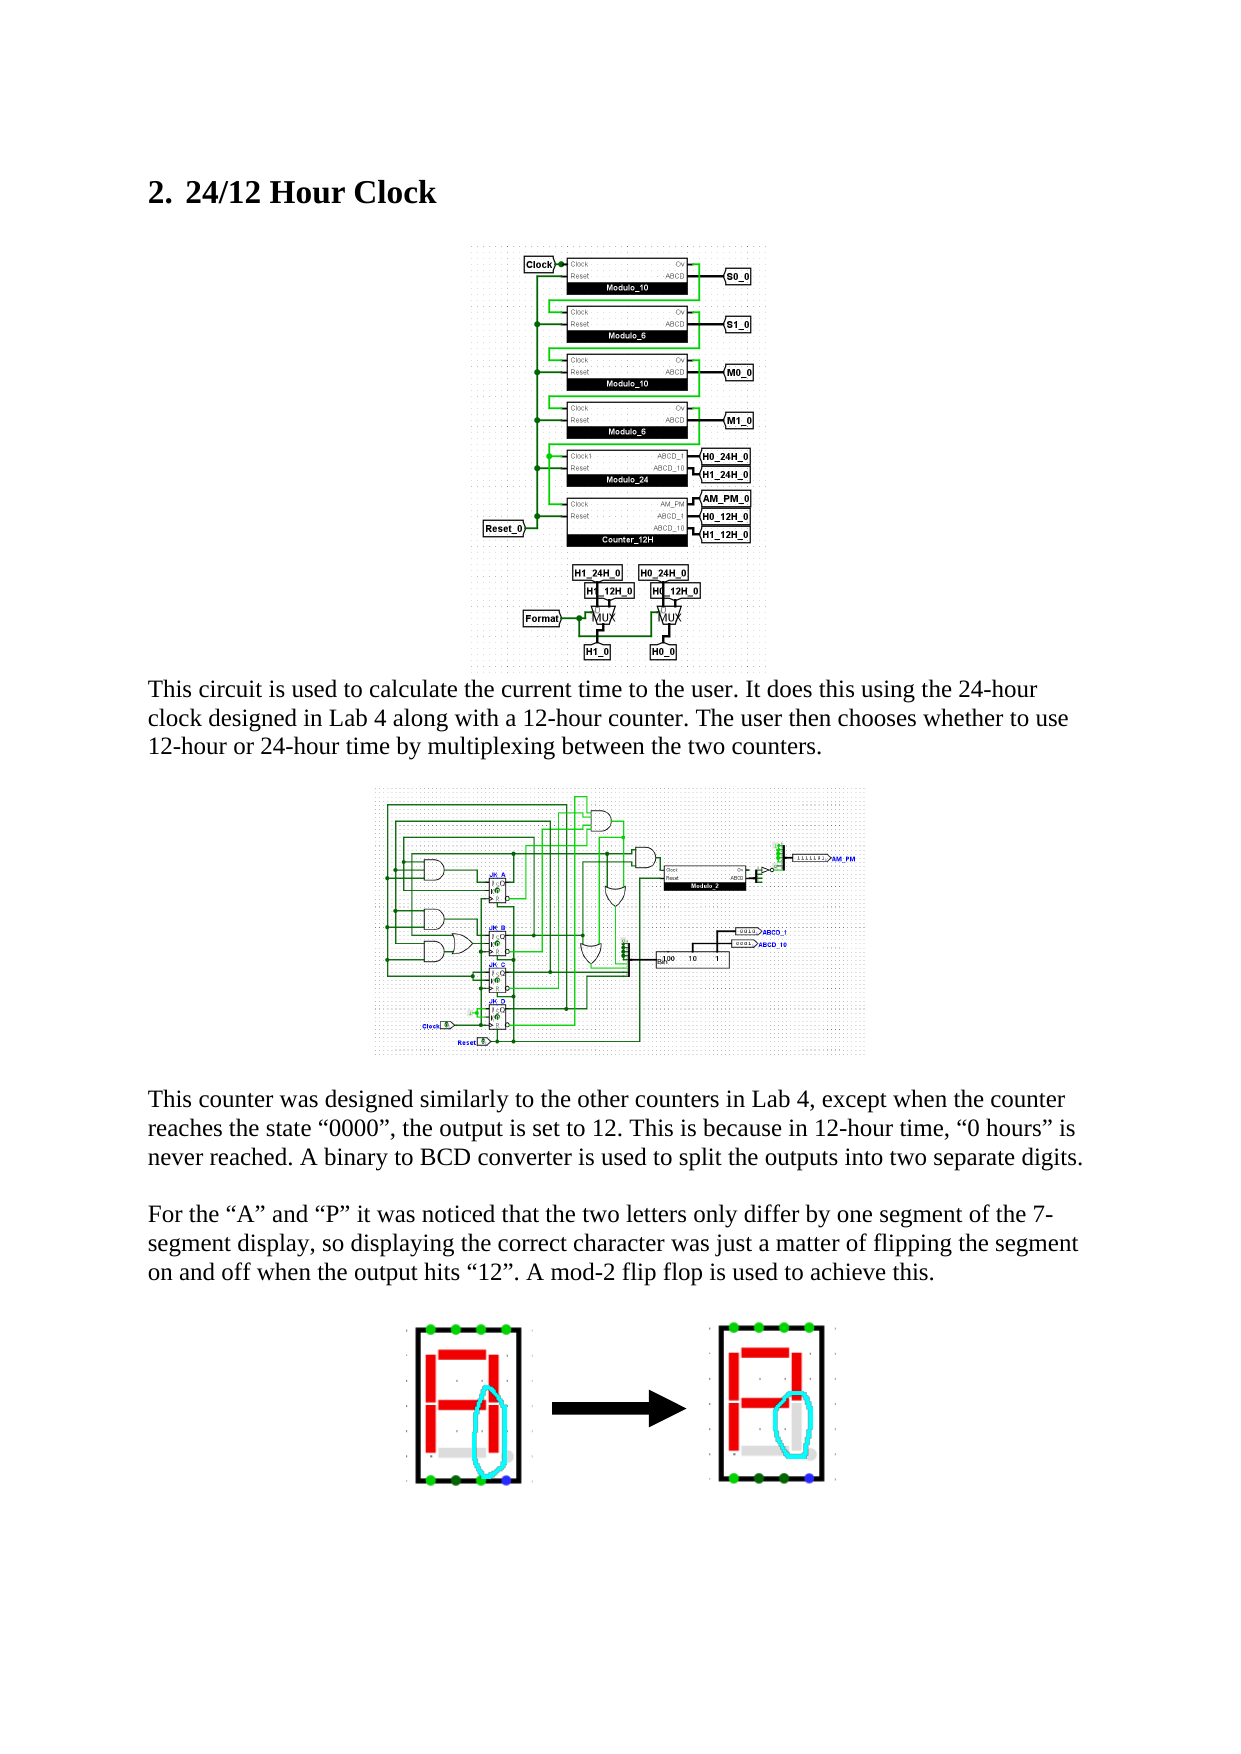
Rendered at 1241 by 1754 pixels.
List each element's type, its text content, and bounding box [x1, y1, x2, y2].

text For the “A” and “P” it was noticed that the two letters only differ by one segment of the 7-segment display, so displaying the correct character was just a matter of flipping the segment on and off when the output hits “12”. A mod-2 flip flop is used to achieve this. [148, 1199, 1092, 1286]
picture [469, 246, 771, 674]
picture [404, 1317, 533, 1492]
picture [704, 1314, 836, 1492]
text This counter was designed similarly to the other counters in Lab 4, except when the counter reaches the state “0000”, the output is set to 12. This is because in 12-hour time, “0 hours” is never reached. A binary to BCD converter is used to split the outputs into two separate digits. [148, 1084, 1092, 1171]
text This circuit is used to calculate the current time to the user. It does this using the 24-hour clock designed in Lab 4 along with a 12-hour counter. The user then chooses whether to use 12-hour or 24-hour time by multiplexing between the two counters. [148, 674, 1092, 760]
subtitle 24/12 Hour Clock [148, 173, 1092, 211]
picture [374, 788, 866, 1056]
